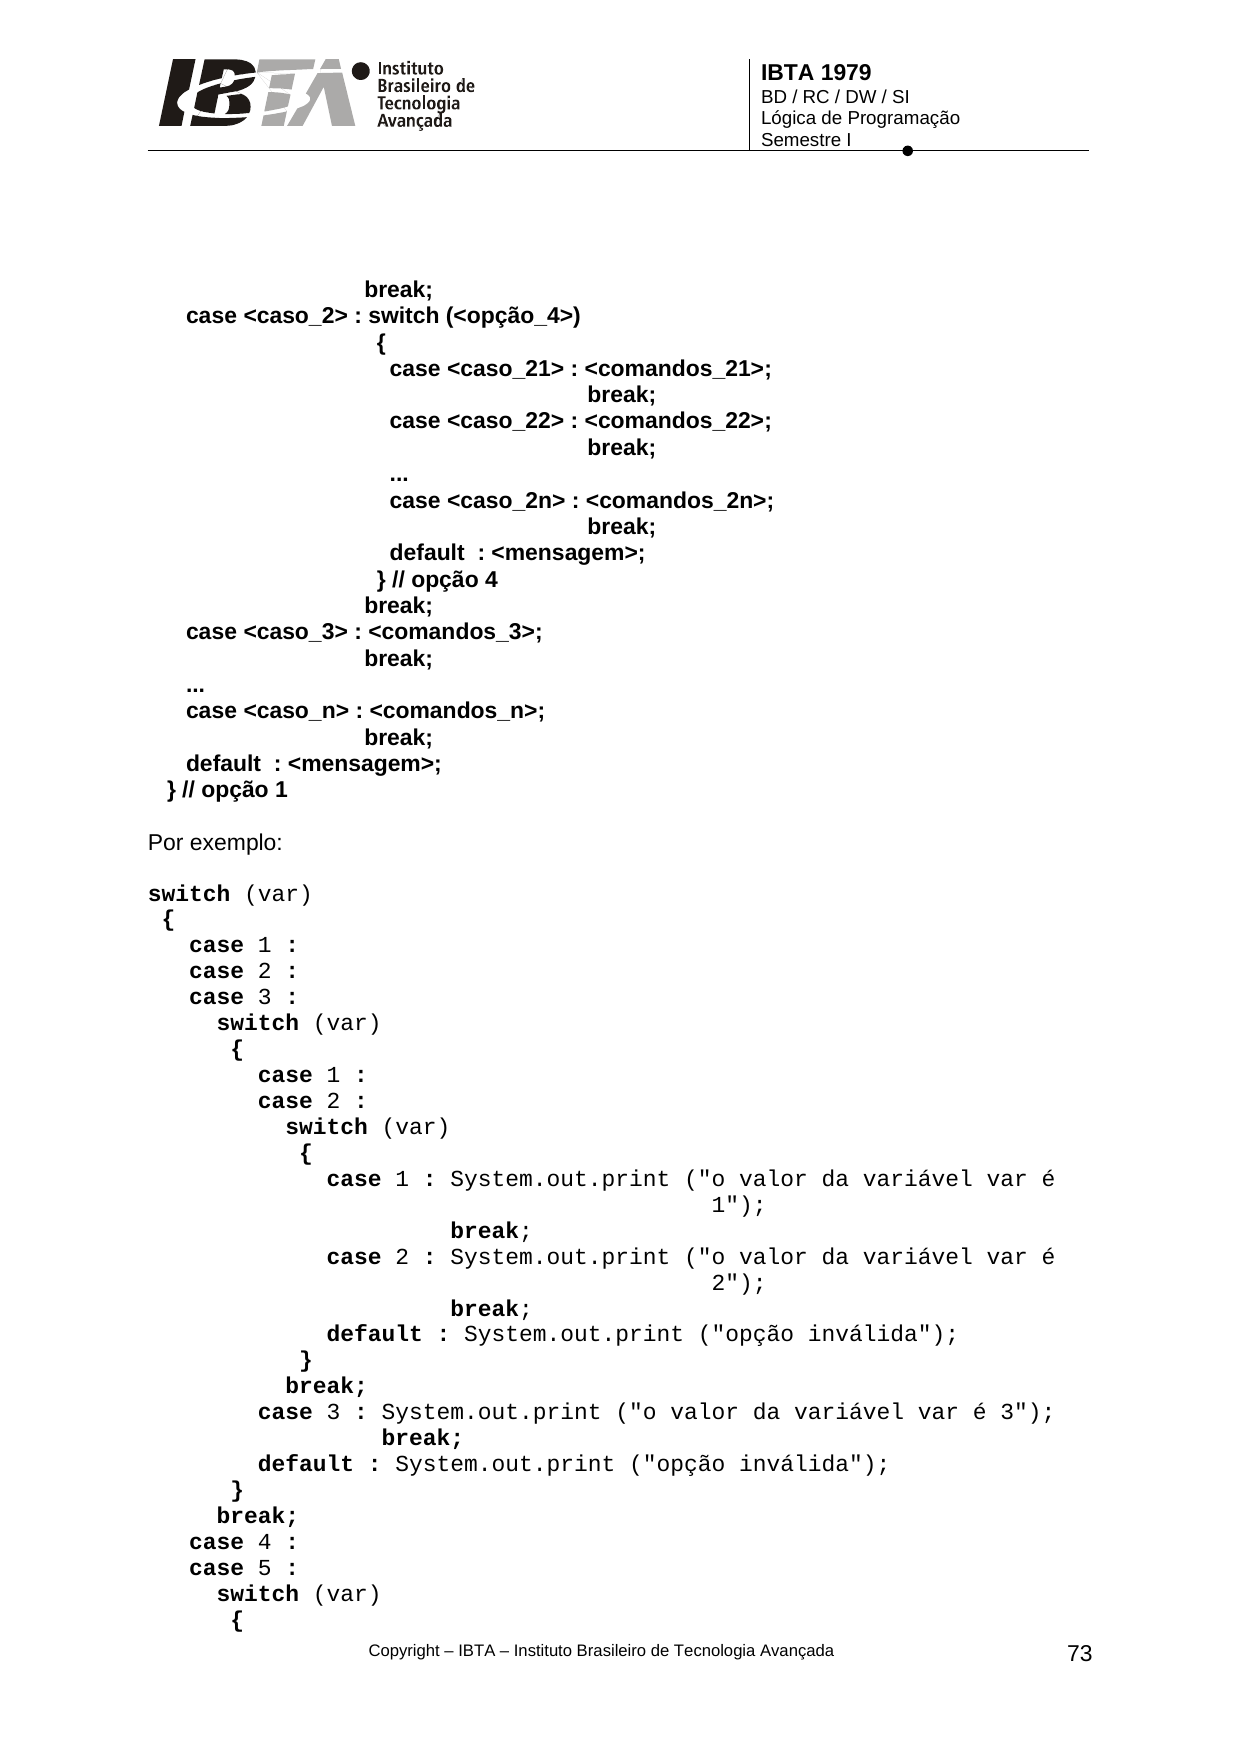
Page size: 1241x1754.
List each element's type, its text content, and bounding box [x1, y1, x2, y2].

text case 1 : [148, 1063, 1092, 1089]
text break; [148, 1219, 1092, 1245]
text case <caso_21> : <comandos_21>; [148, 355, 1092, 381]
text default : <mensagem>; [148, 539, 1092, 566]
text { [148, 1141, 1092, 1167]
text case <caso_2> : switch (<opção_4>) [148, 302, 1092, 328]
text default : System.out.print ("opção inválida"); [148, 1323, 1092, 1349]
text switch (var) [148, 1012, 1092, 1037]
text break; [148, 592, 1092, 618]
text break; [148, 1375, 1092, 1401]
text break; [148, 276, 1092, 302]
text break; [148, 1504, 1092, 1530]
text case <caso_22> : <comandos_22>; [148, 407, 1092, 434]
text case 4 : [148, 1530, 1092, 1556]
text } // opção 1 [148, 776, 1092, 803]
text break; [148, 645, 1092, 671]
text switch (var) [148, 1115, 1092, 1141]
text case <caso_2n> : <comandos_2n>; [148, 487, 1092, 513]
text break; [148, 434, 1092, 460]
text { [148, 1037, 1092, 1063]
text case 2 : [148, 960, 1092, 986]
text { [148, 1608, 1092, 1634]
text } [148, 1478, 1092, 1504]
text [148, 1452, 1092, 1478]
text case <caso_3> : <comandos_3>; [148, 618, 1092, 645]
text } // opção 4 [148, 566, 1092, 592]
text ... [148, 460, 1092, 487]
text break; [148, 381, 1092, 407]
text case 2 : System.out.print ("o valor da variável var é 2"); [148, 1245, 1092, 1297]
text case 5 : [148, 1556, 1092, 1582]
text switch (var) [148, 882, 1092, 908]
text default : <mensagem>; [148, 750, 1092, 776]
text break; [148, 724, 1092, 750]
text switch (var) [148, 1582, 1092, 1608]
text case <caso_n> : <comandos_n>; [148, 697, 1092, 724]
text case 2 : [148, 1089, 1092, 1115]
text { [148, 328, 1092, 355]
text } [148, 1349, 1092, 1375]
text { [148, 908, 1092, 934]
text case 3 : System.out.print ("o valor da variável var é 3"); [148, 1401, 1092, 1427]
text break; [148, 1427, 1092, 1452]
text case 1 : [148, 934, 1092, 960]
text case 3 : [148, 986, 1092, 1012]
text Por exemplo: [148, 829, 1092, 856]
text ... [148, 671, 1092, 697]
text break; [148, 1297, 1092, 1323]
text break; [148, 513, 1092, 539]
text case 1 : System.out.print ("o valor da variável var é 1"); [148, 1167, 1092, 1219]
